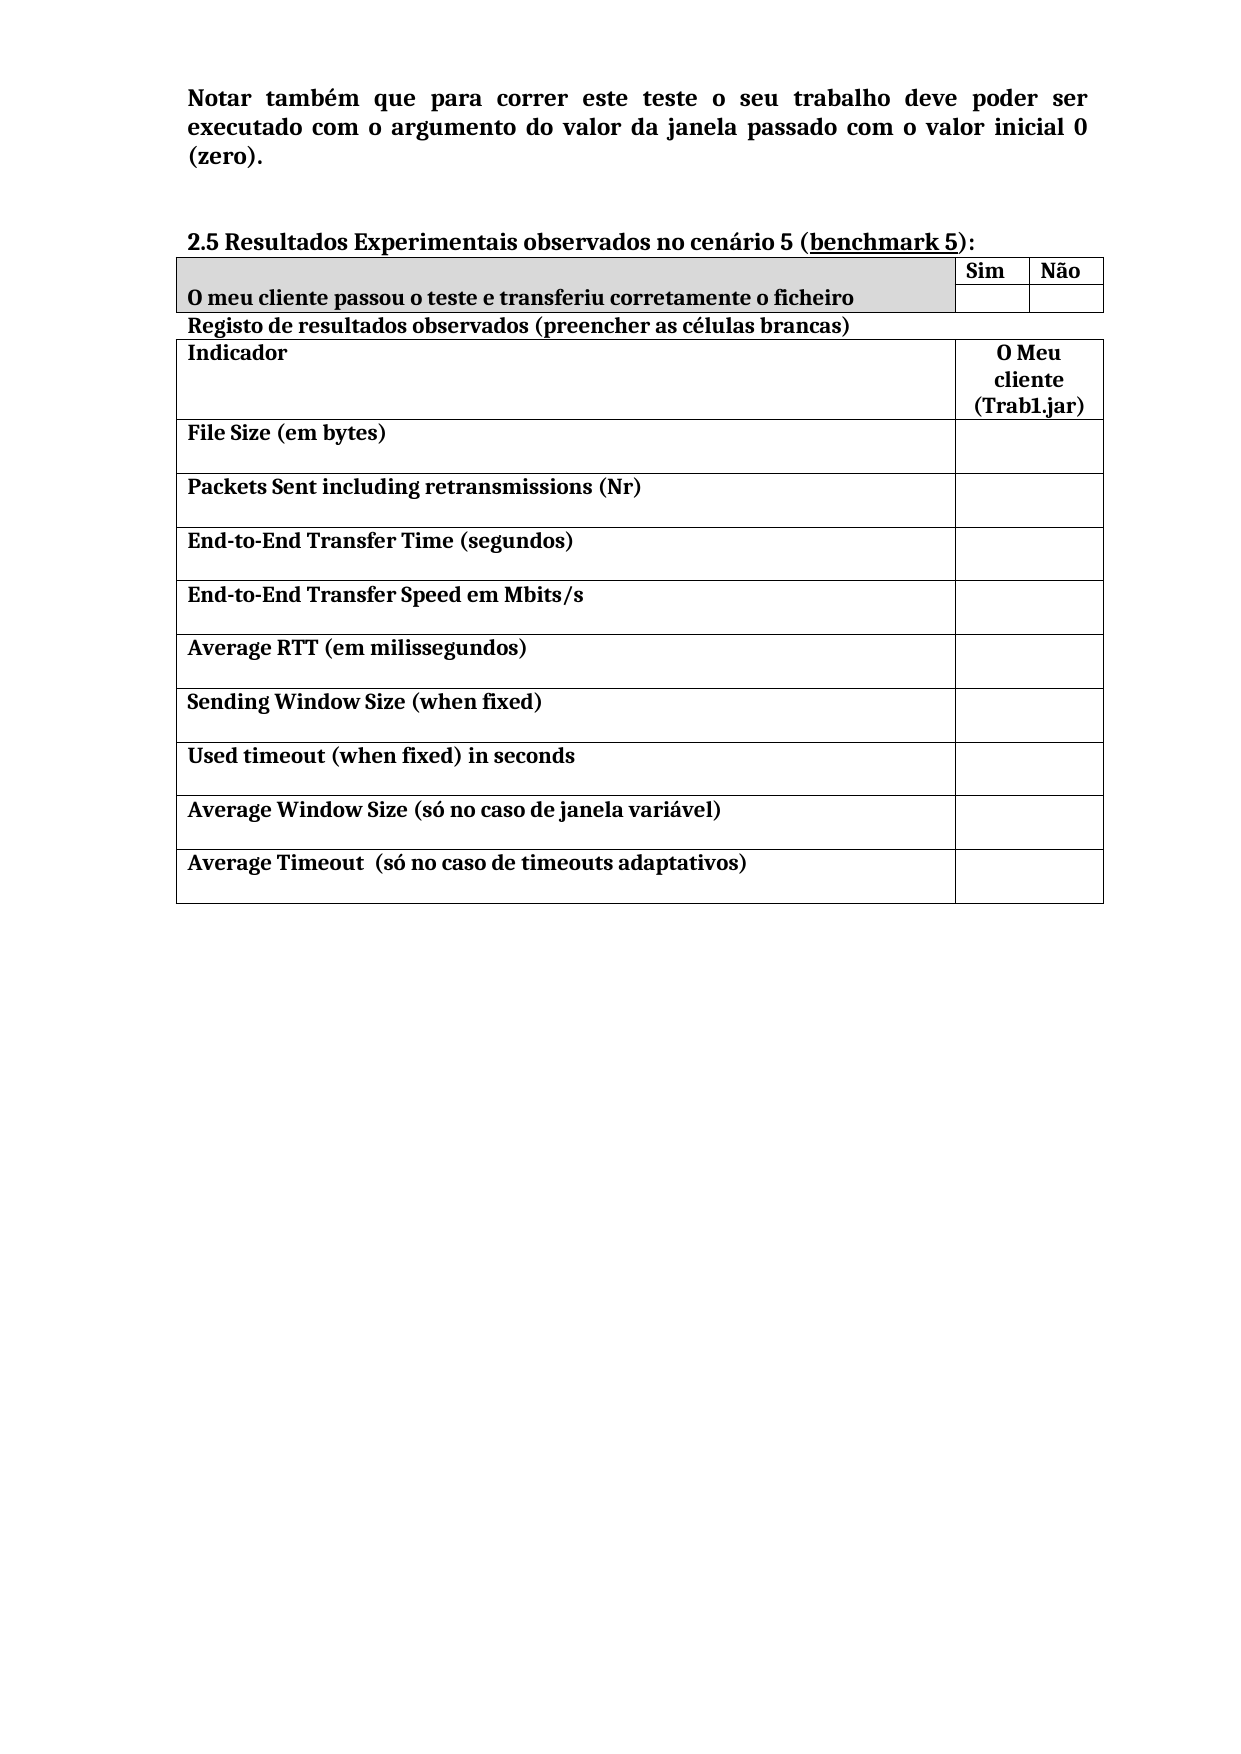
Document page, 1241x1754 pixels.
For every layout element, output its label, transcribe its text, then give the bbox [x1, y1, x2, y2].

table_cell Average Timeout (só no caso de timeouts adaptativos) [177, 850, 955, 903]
table_header O meu cliente passou o teste e transferiu corretamente o ficheiro [177, 258, 955, 312]
table_cell [956, 689, 1103, 742]
table_header O Meu cliente (Trab1.jar) [956, 340, 1103, 419]
table_cell Average RTT (em milissegundos) [177, 635, 955, 688]
table_cell End-to-End Transfer Time (segundos) [177, 528, 955, 580]
table_cell [956, 850, 1103, 903]
table_cell [956, 635, 1103, 688]
table_header Indicador [177, 340, 955, 419]
table_cell [956, 796, 1103, 849]
text 2.5 Resultados Experimentais observados no cenário 5 (benchmark 5): [187, 228, 1053, 257]
table_cell End-to-End Transfer Speed em Mbits/s [177, 581, 955, 634]
text Registo de resultados observados (preencher as células brancas) [187, 313, 1053, 339]
table_cell [956, 581, 1103, 634]
text Notar também que para correr este teste o seu trabalho deve poder ser executado com o argumento do valor da janela passado com o valor inicial 0 (zero). [187, 84, 1089, 171]
table_cell [1030, 285, 1103, 312]
table_cell [956, 528, 1103, 580]
table_cell [956, 285, 1029, 312]
table_cell Packets Sent including retransmissions (Nr) [177, 474, 955, 527]
table_cell Sending Window Size (when fixed) [177, 689, 955, 742]
table_cell [956, 474, 1103, 527]
table_header Não [1030, 258, 1103, 284]
table_cell [956, 420, 1103, 473]
table_cell File Size (em bytes) [177, 420, 955, 473]
table_header Sim [956, 258, 1029, 284]
table_cell [956, 743, 1103, 795]
table_cell Used timeout (when fixed) in seconds [177, 743, 955, 795]
table_cell Average Window Size (só no caso de janela variável) [177, 796, 955, 849]
